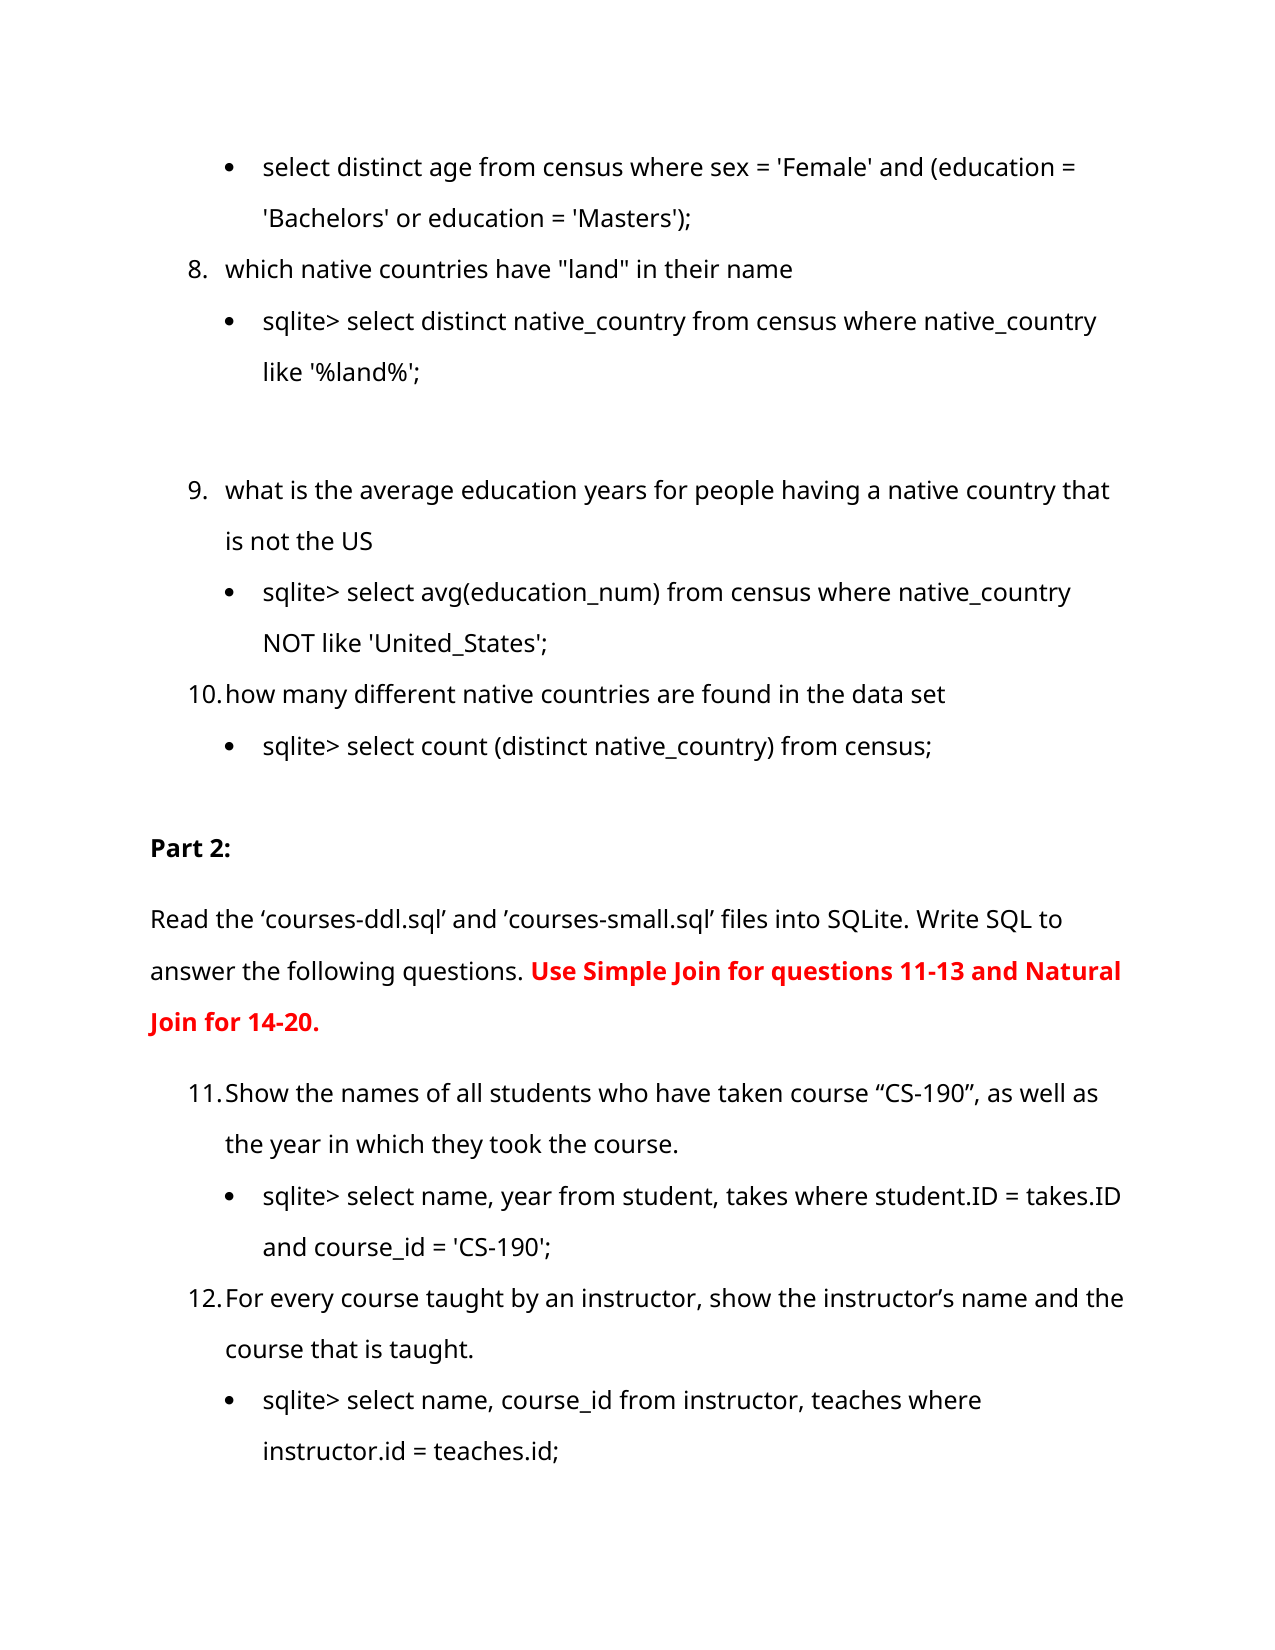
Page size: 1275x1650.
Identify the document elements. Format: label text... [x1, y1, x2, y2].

list what is the average education years for people having a native country that is not the US [187, 473, 1125, 558]
list For every course taught by an instructor, show the instructor’s name and the course that is taught. [187, 1280, 1125, 1365]
list which native countries have "land" in their name [187, 252, 1125, 286]
list Show the names of all students who have taken course “CS-190”, as well as the year in which they took the course. [187, 1076, 1125, 1161]
list select distinct age from census where sex = 'Female' and (education = 'Bachelors' or education = 'Masters'); [225, 150, 1125, 235]
list how many different native countries are found in the data set [187, 677, 1125, 711]
text Part 2: [150, 830, 1125, 864]
list sqlite> select name, course_id from instructor, teaches where instructor.id = teaches.id; [225, 1382, 1125, 1467]
text Read the ‘courses-ddl.sql’ and ’courses-small.sql’ files into SQLite. Write SQL to answer the following questions. Use Simple Join for questions 11-13 and Natural Join for 14-20. [150, 902, 1125, 1038]
list sqlite> select count (distinct native_country) from census; [225, 728, 1125, 762]
list sqlite> select avg(education_num) from census where native_country NOT like 'United_States'; [225, 575, 1125, 660]
list sqlite> select name, year from student, takes where student.ID = takes.ID and course_id = 'CS-190'; [225, 1178, 1125, 1263]
list sqlite> select distinct native_country from census where native_country like '%land%'; [225, 303, 1125, 388]
